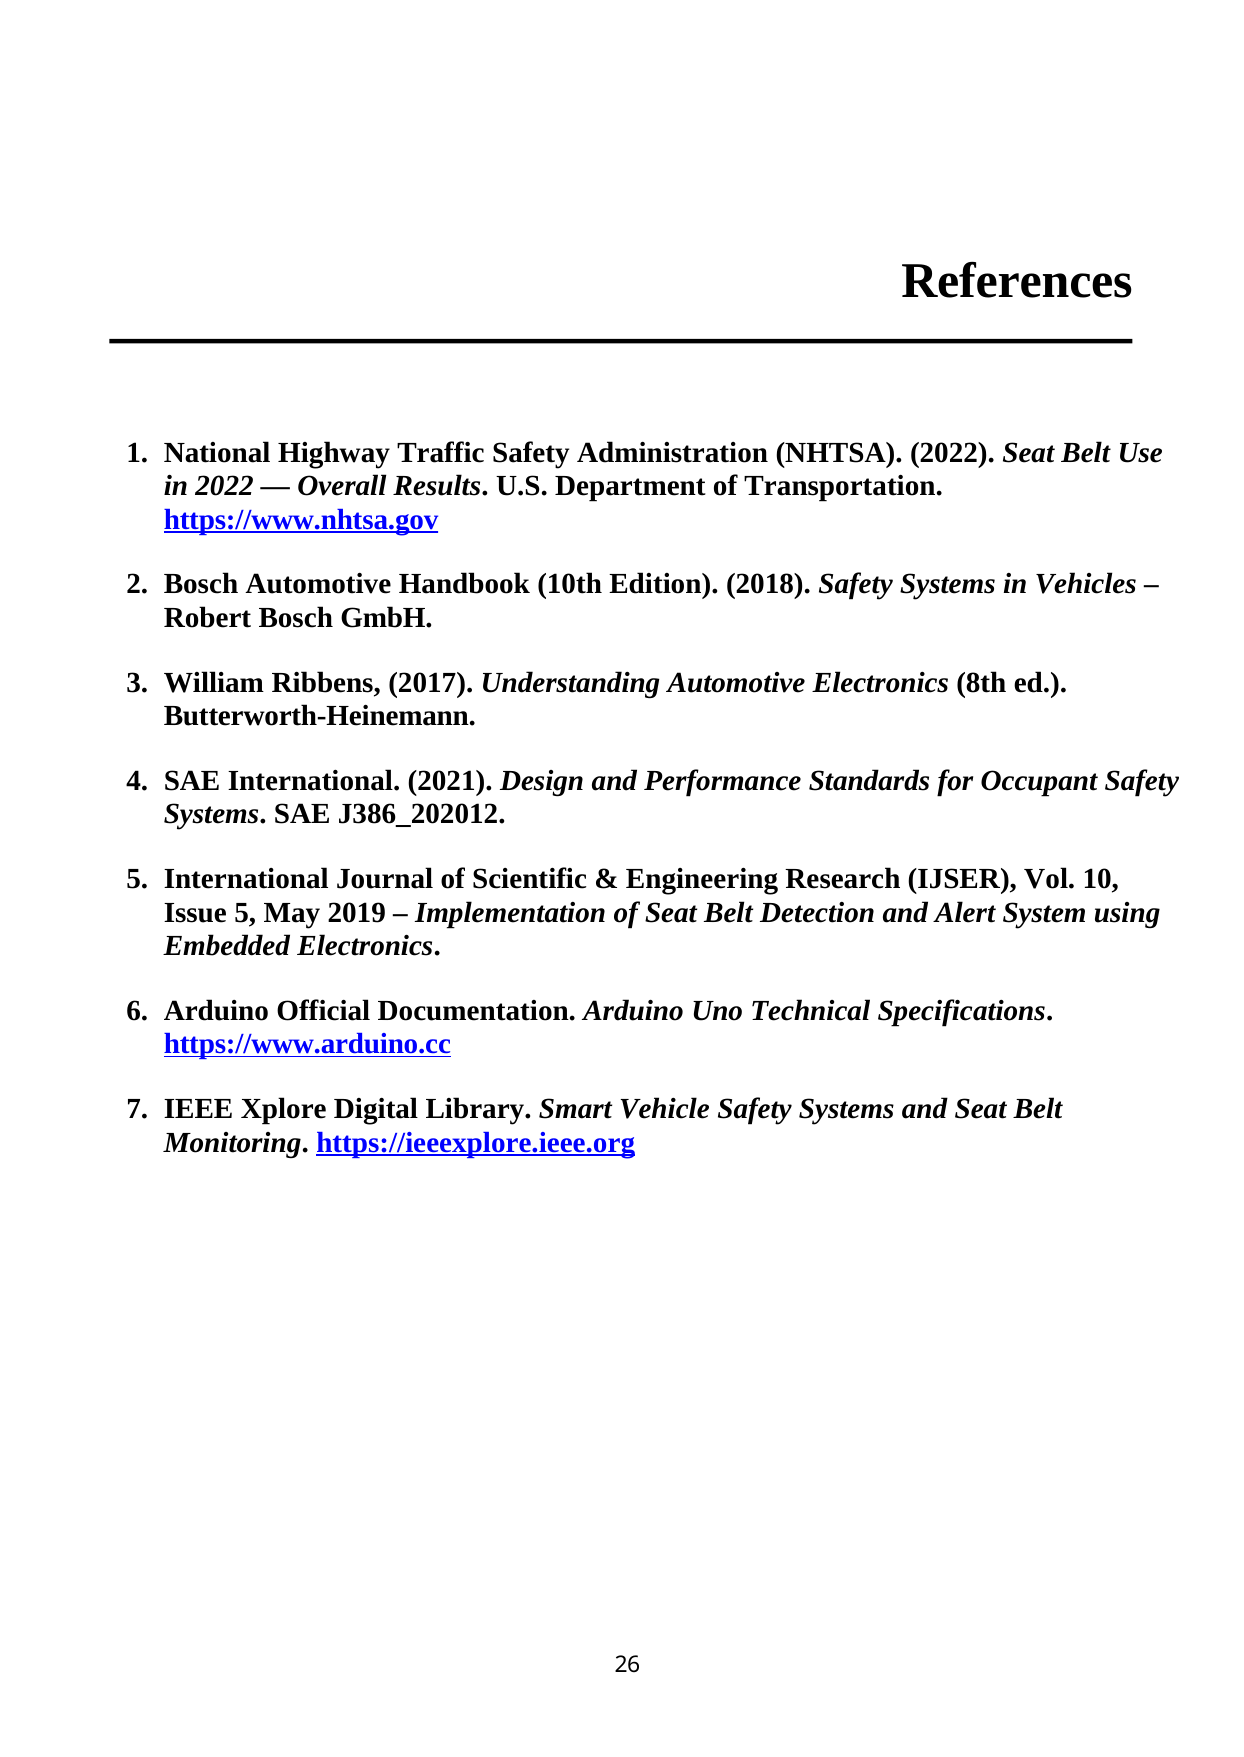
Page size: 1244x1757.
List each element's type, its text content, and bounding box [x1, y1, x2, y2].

subtitle Robert Bosch GmbH. [163, 600, 1199, 634]
list William Ribbens, (2017). Understanding Automotive Electronics (8th ed.). Butterworth-Heinemann. [126, 665, 1069, 732]
list SAE International. (2021). Design and Performance Standards for Occupant Safety Systems. SAE J386_202012. [126, 763, 1180, 830]
list IEEE Xplore Digital Library. Smart Vehicle Safety Systems and Seat Belt Monitoring. https://ieeexplore.ieee.org [126, 1091, 1063, 1158]
list Bosch Automotive Handbook (10th Edition). (2018). Safety Systems in Vehicles – [126, 567, 1199, 600]
list National Highway Traffic Safety Administration (NHTSA). (2022). Seat Belt Use in 2022 — Overall Results. U.S. Department of Transportation. https://www.nhtsa.gov [126, 435, 1164, 535]
list International Journal of Scientific & Engineering Research (IJSER), Vol. 10, Issue 5, May 2019 – Implementation of Seat Belt Detection and Alert System using Embedded Electronics. [126, 861, 1161, 962]
list Arduino Official Documentation. Arduino Uno Technical Specifications. https://www.arduino.cc [126, 993, 1055, 1060]
subtitle References [59, 251, 1132, 308]
